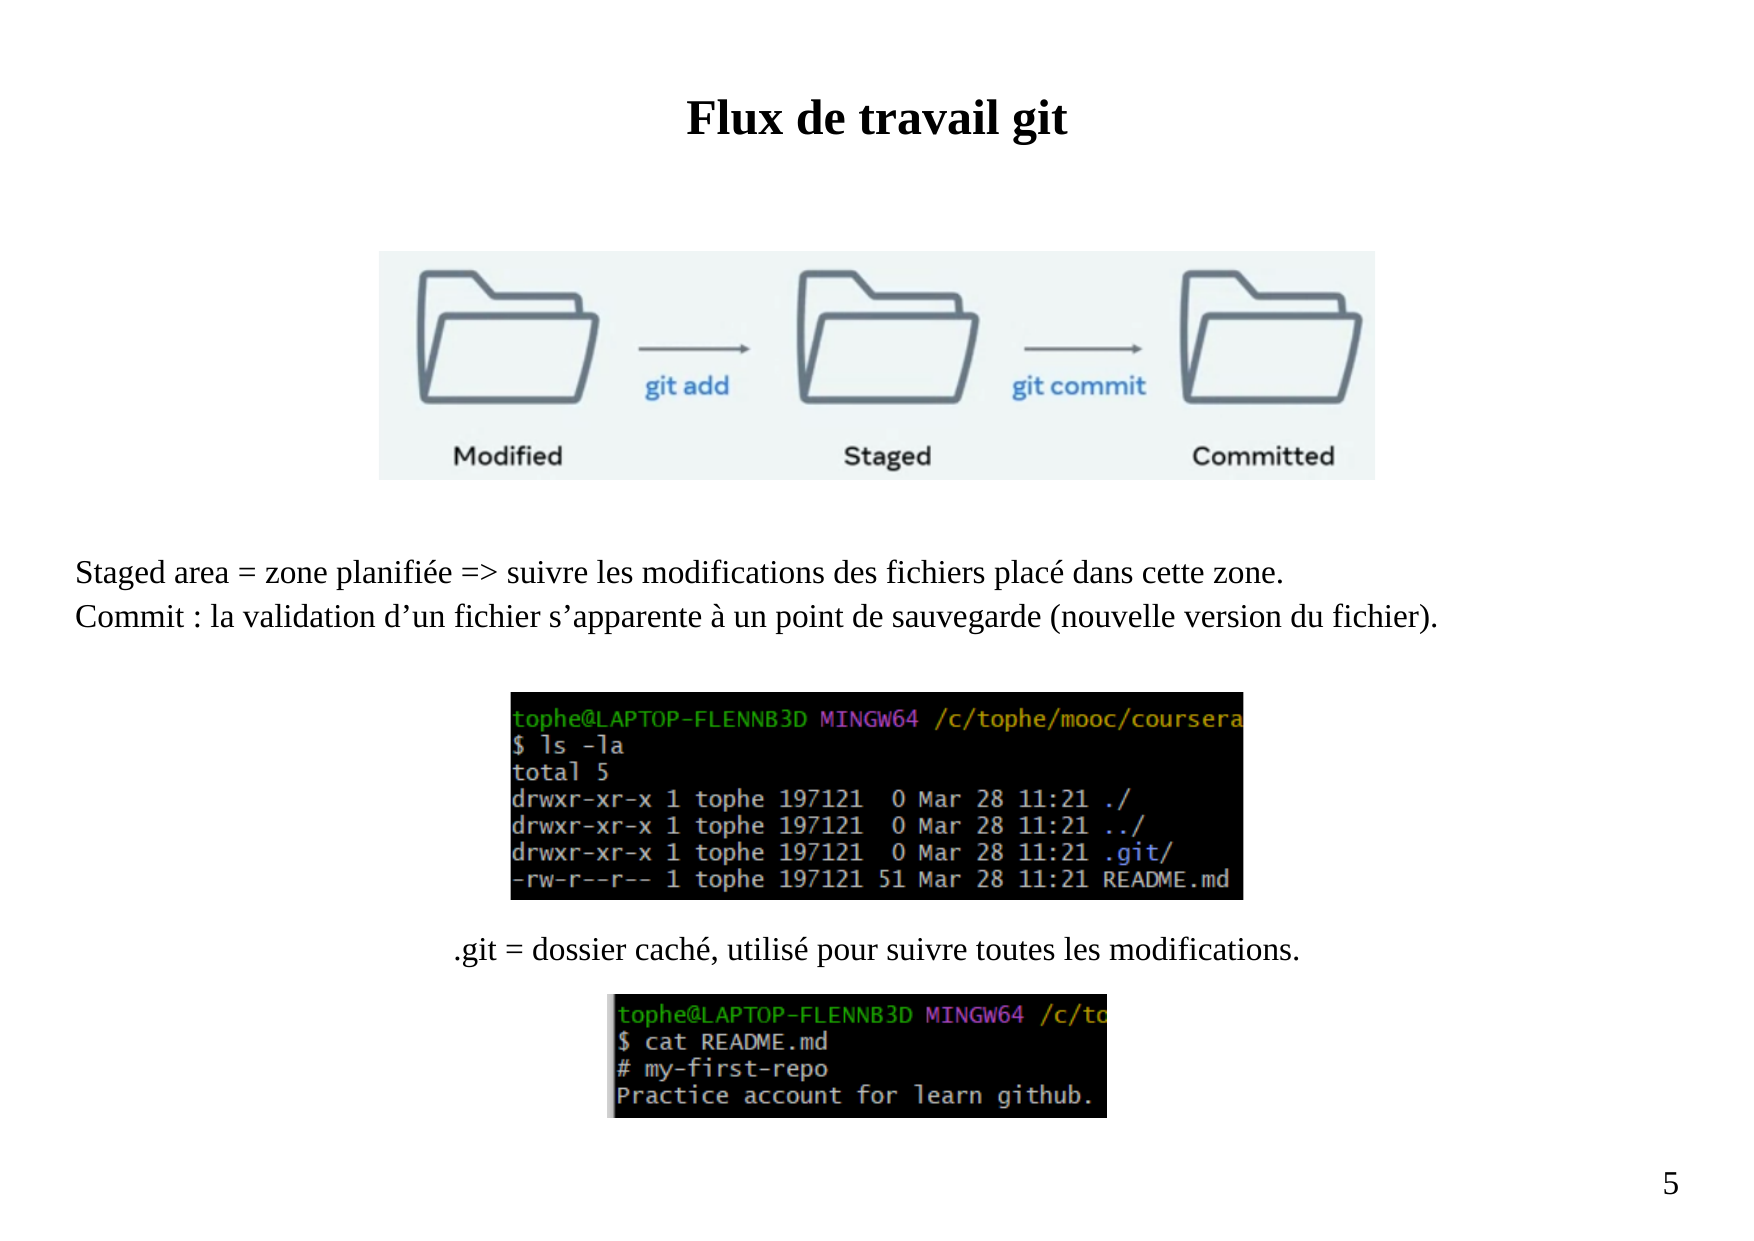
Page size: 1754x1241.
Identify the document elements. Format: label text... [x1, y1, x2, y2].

text Staged area = zone planifiée => suivre les modifications des fichiers placé dans cette zone. [75, 553, 1679, 591]
picture [378, 251, 1376, 480]
subtitle Flux de travail git [75, 87, 1679, 145]
picture [510, 692, 1244, 900]
text .git = dossier caché, utilisé pour suivre toutes les modifications. [75, 929, 1679, 967]
text Commit : la validation d’un fichier s’apparente à un point de sauvegarde (nouvelle version du fichier). [75, 597, 1679, 635]
picture [607, 994, 1107, 1118]
